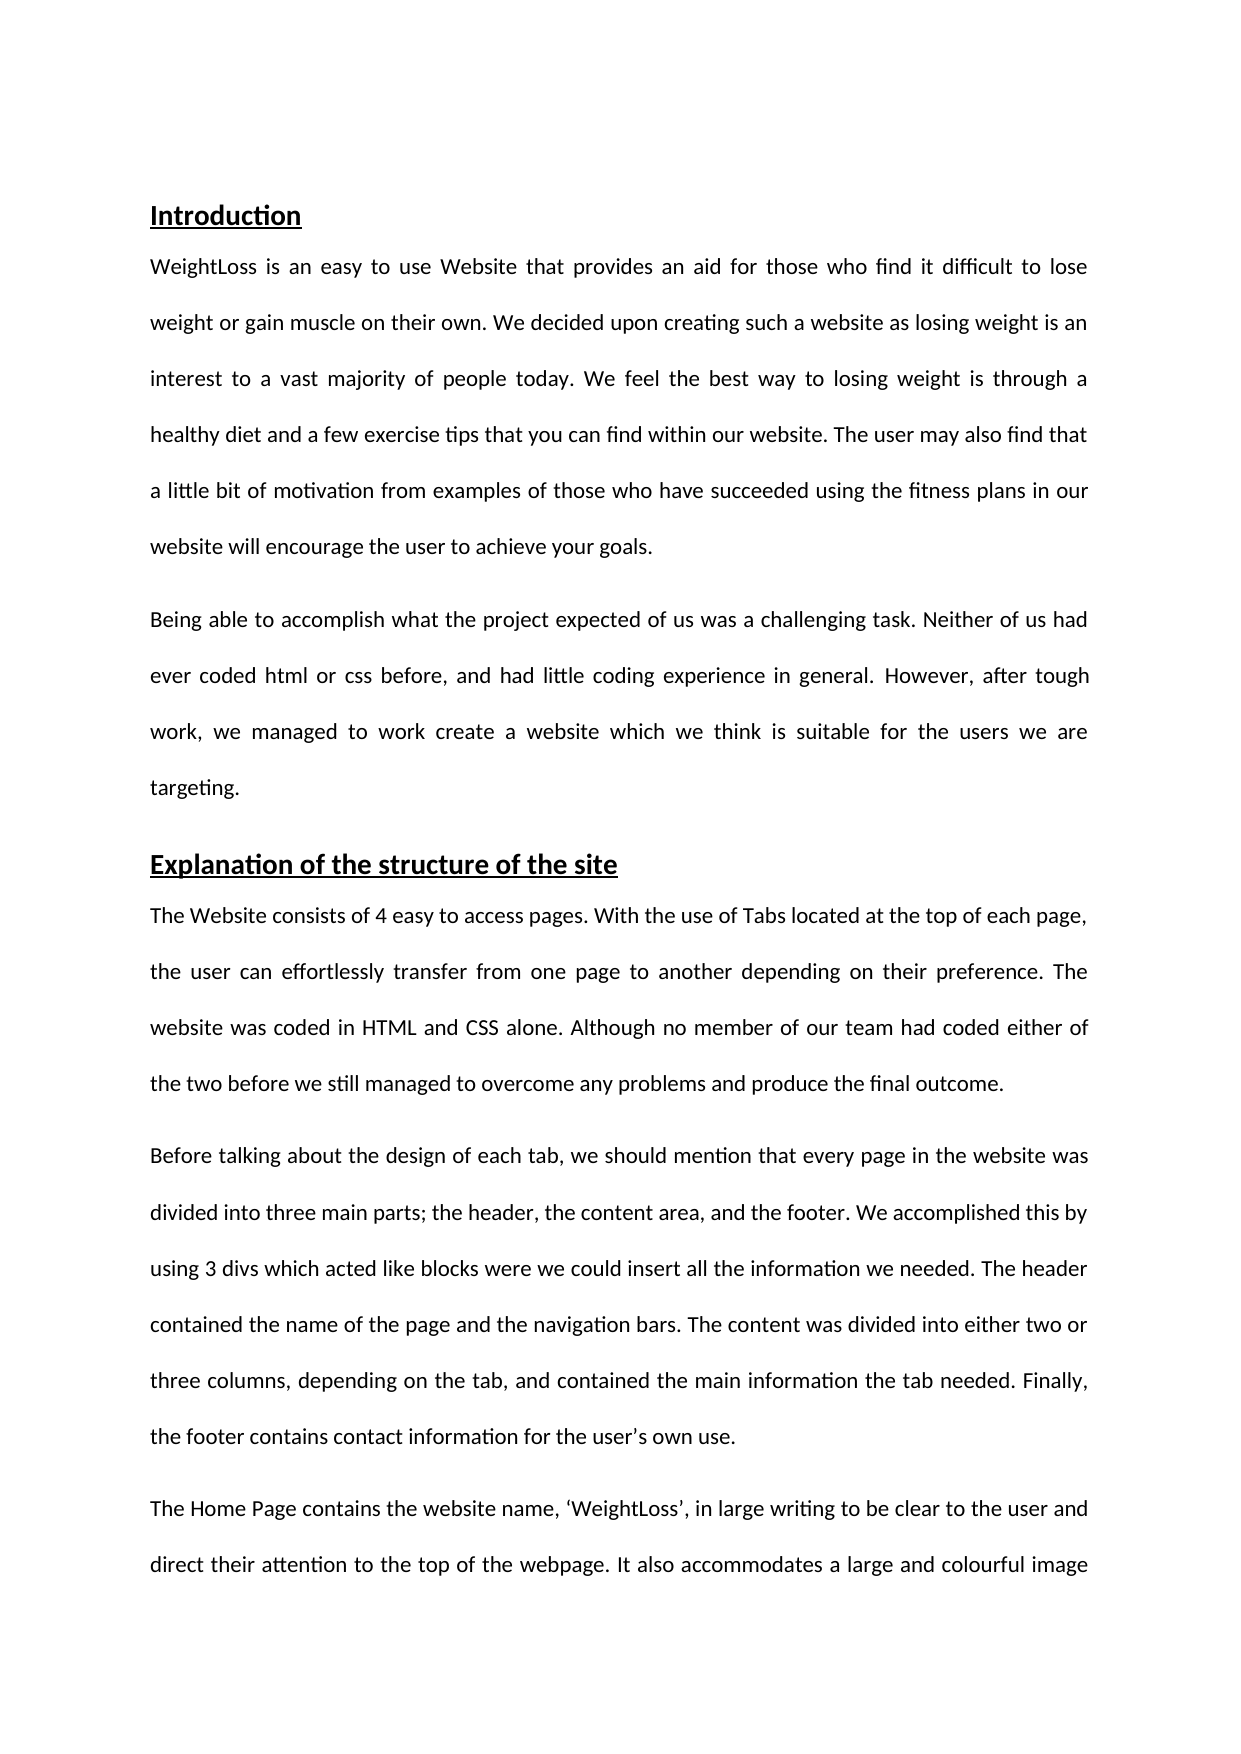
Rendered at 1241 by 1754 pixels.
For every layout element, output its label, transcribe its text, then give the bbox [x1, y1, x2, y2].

text Before talking about the design of each tab, we should mention that every page in the website was divided into three main parts; the header, the content area, and the footer. We accomplished this by using 3 divs which acted like blocks were we could insert all the information we needed. The header contained the name of the page and the navigation bars. The content was divided into either two or three columns, depending on the tab, and contained the main information the tab needed. Finally, the footer contains contact information for the user’s own use. [150, 1142, 1090, 1450]
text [150, 1494, 1090, 1579]
text Explanation of the structure of the site [150, 846, 1090, 881]
text WeightLoss is an easy to use Website that provides an aid for those who find it difficult to lose weight or gain muscle on their own. We decided upon creating such a website as losing weight is an interest to a vast majority of people today. We feel the best way to losing weight is through a healthy diet and a few exercise tips that you can find within our website. The user may also find that a little bit of motivation from examples of those who have succeeded using the fitness plans in our website will encourage the user to achieve your goals. [150, 252, 1090, 560]
text Introduction [150, 197, 1090, 232]
text Being able to accomplish what the project expected of us was a challenging task. Neither of us had ever coded html or css before, and had little coding experience in general. However, after tough work, we managed to work create a website which we think is suitable for the users we are targeting. [150, 605, 1090, 801]
text The Website consists of 4 easy to access pages. With the use of Tabs located at the top of each page, the user can effortlessly transfer from one page to another depending on their preference. The website was coded in HTML and CSS alone. Although no member of our team had coded either of the two before we still managed to overcome any problems and produce the final outcome. [150, 901, 1090, 1097]
